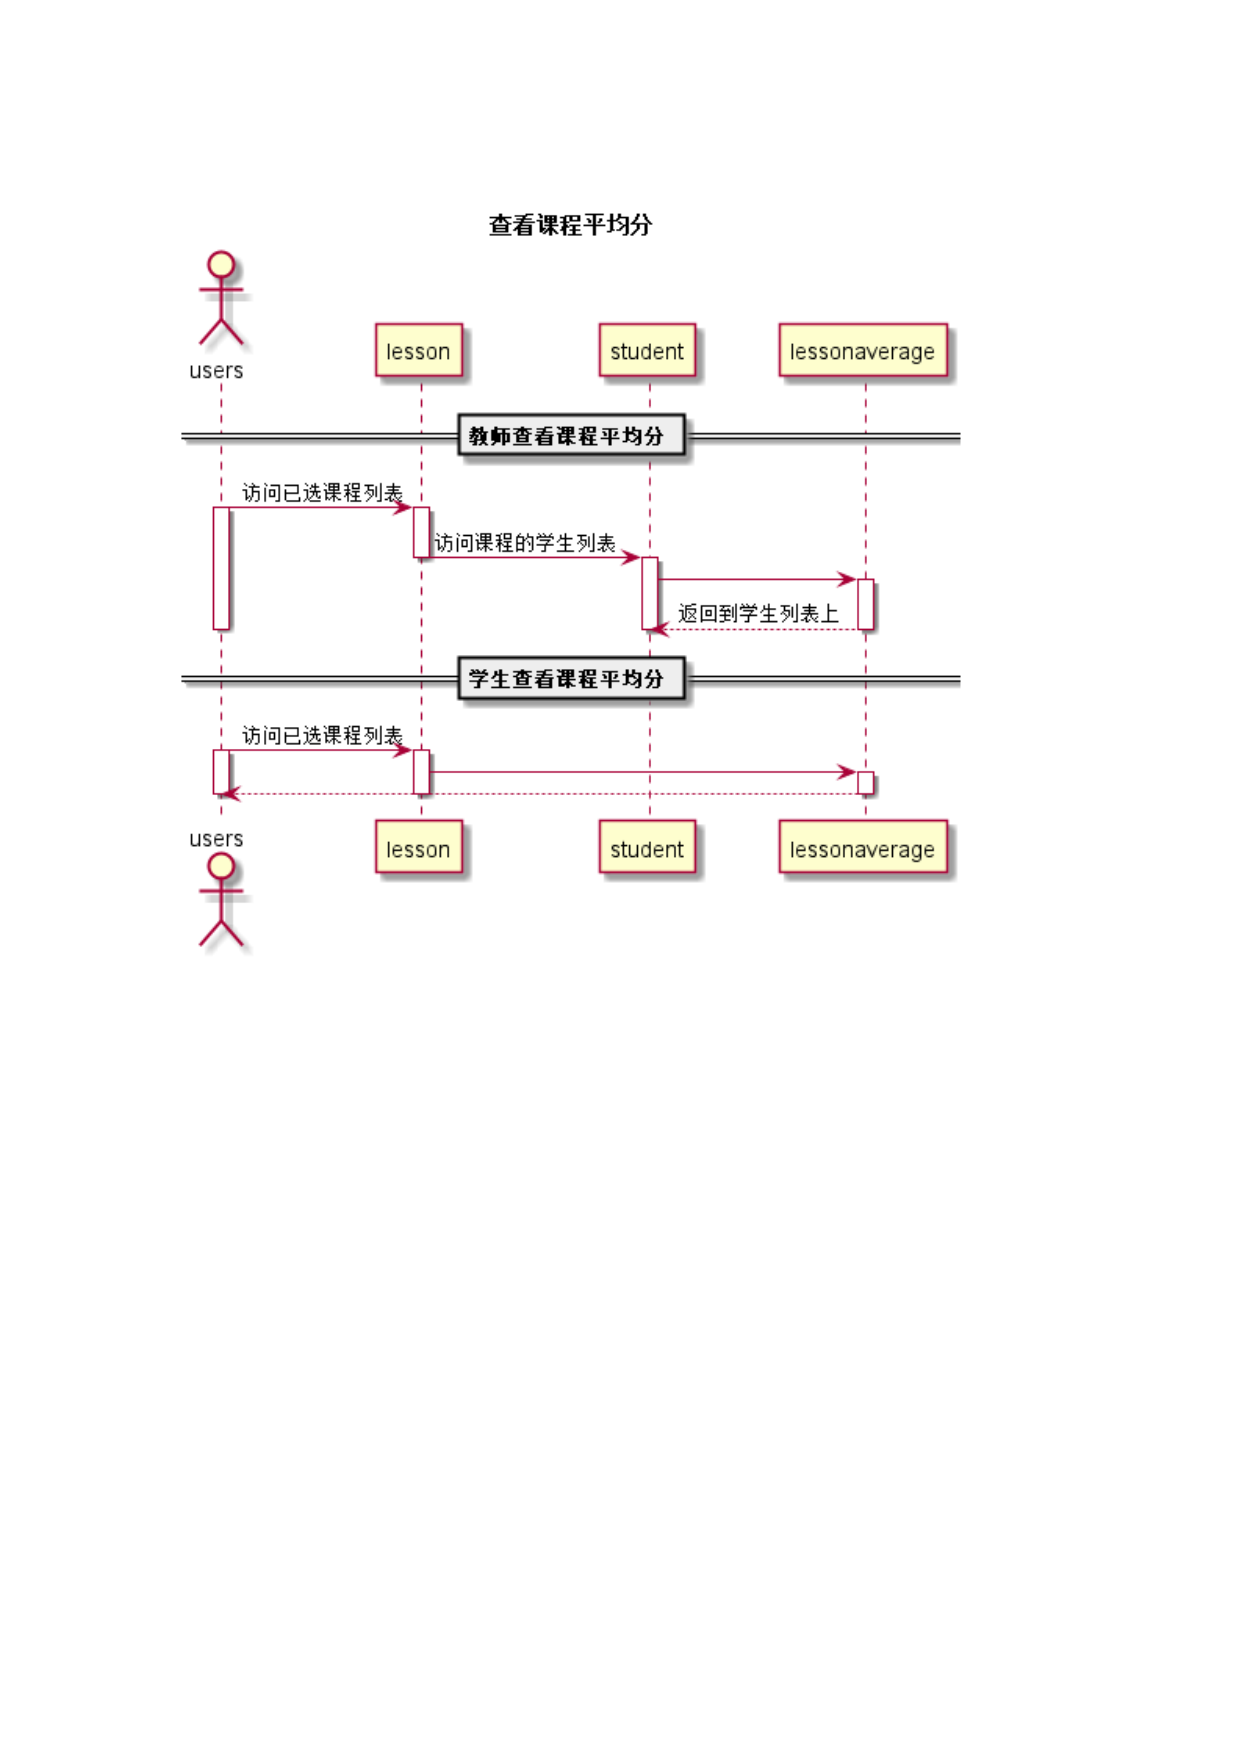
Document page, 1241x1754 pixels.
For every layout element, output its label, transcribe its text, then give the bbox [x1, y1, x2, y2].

picture [177, 192, 978, 961]
